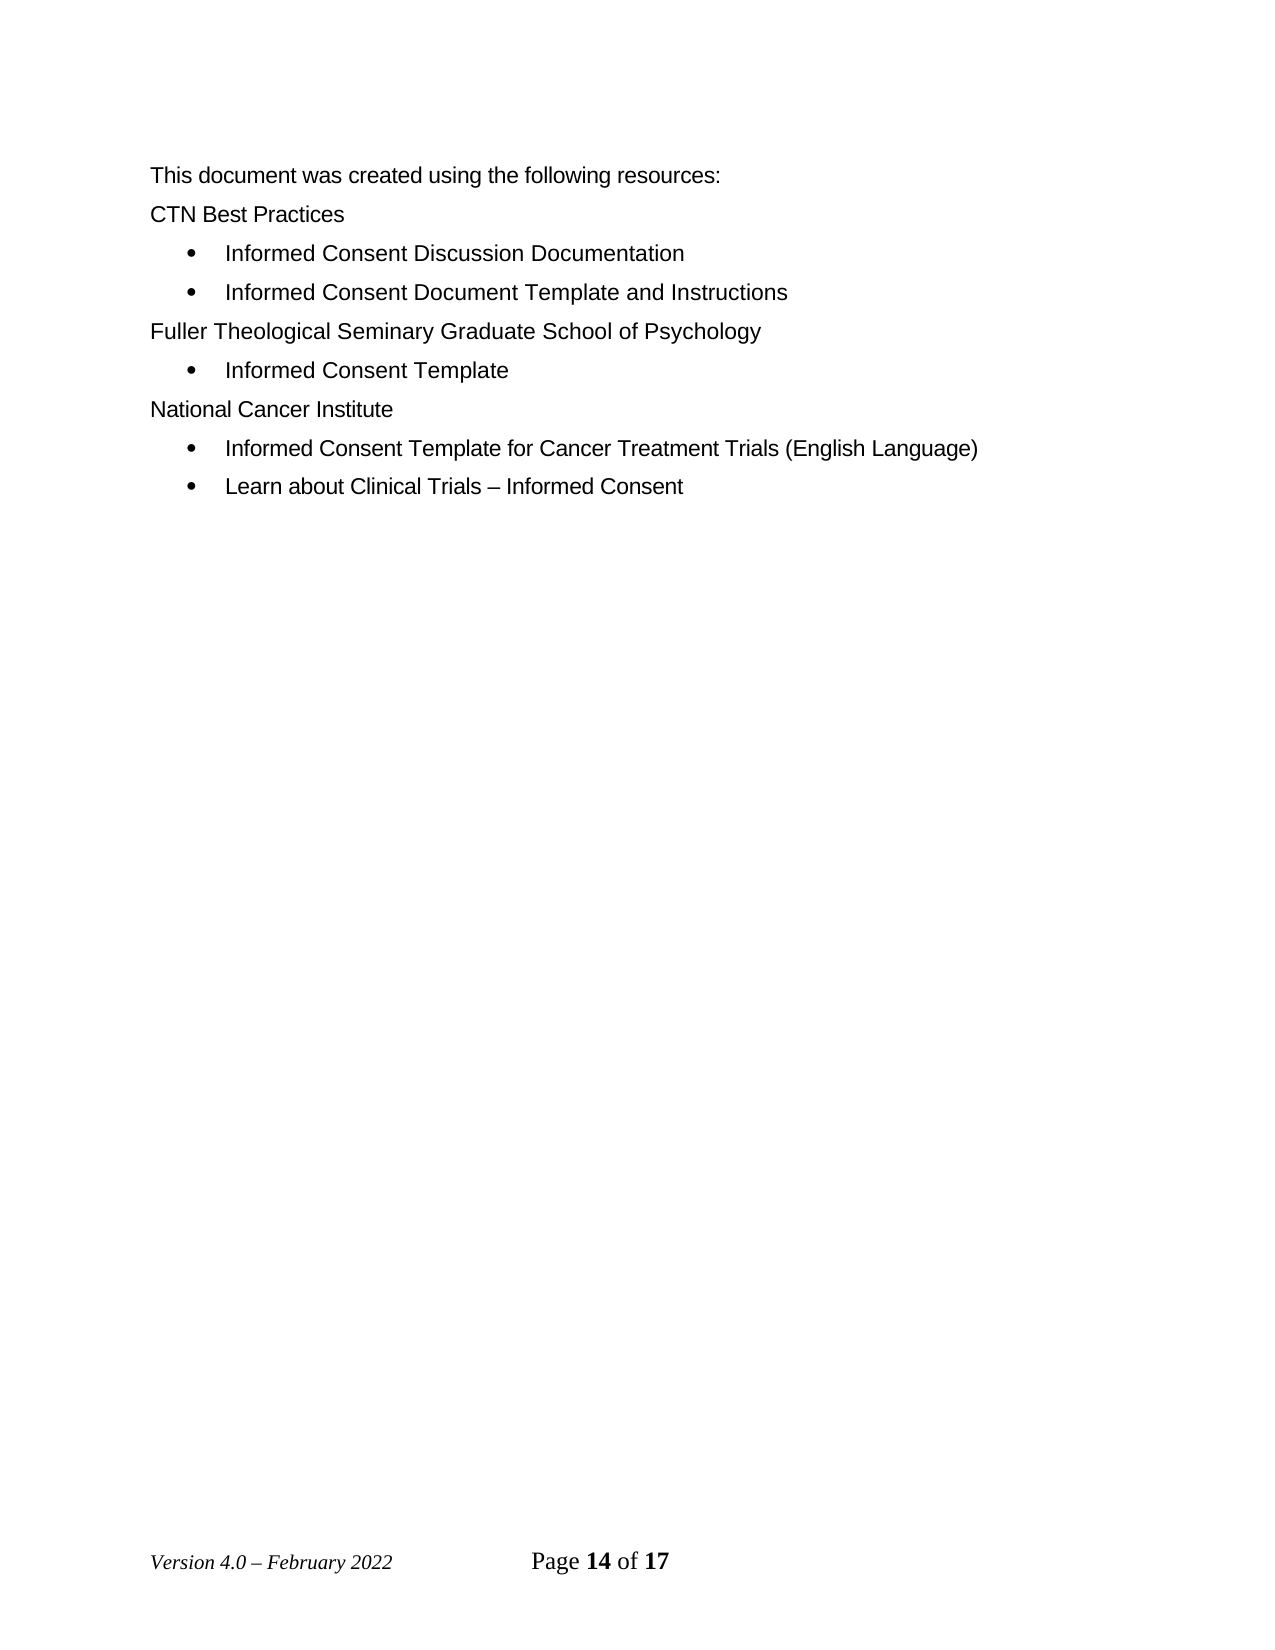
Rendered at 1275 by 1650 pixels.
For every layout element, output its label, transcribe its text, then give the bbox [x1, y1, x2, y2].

text Fuller Theological Seminary Graduate School of Psychology [150, 318, 1125, 344]
list Learn about Clinical Trials – Informed Consent [187, 473, 1125, 500]
list Informed Consent Template for Cancer Treatment Trials (English Language) [187, 434, 1125, 461]
text This document was created using the following resources: [150, 162, 1125, 189]
list Informed Consent Document Template and Instructions [187, 279, 1125, 305]
list Informed Consent Template [187, 357, 1125, 383]
text National Cancer Institute [150, 396, 1125, 422]
text CTN Best Practices [150, 201, 1125, 228]
list Informed Consent Discussion Documentation [187, 240, 1125, 267]
